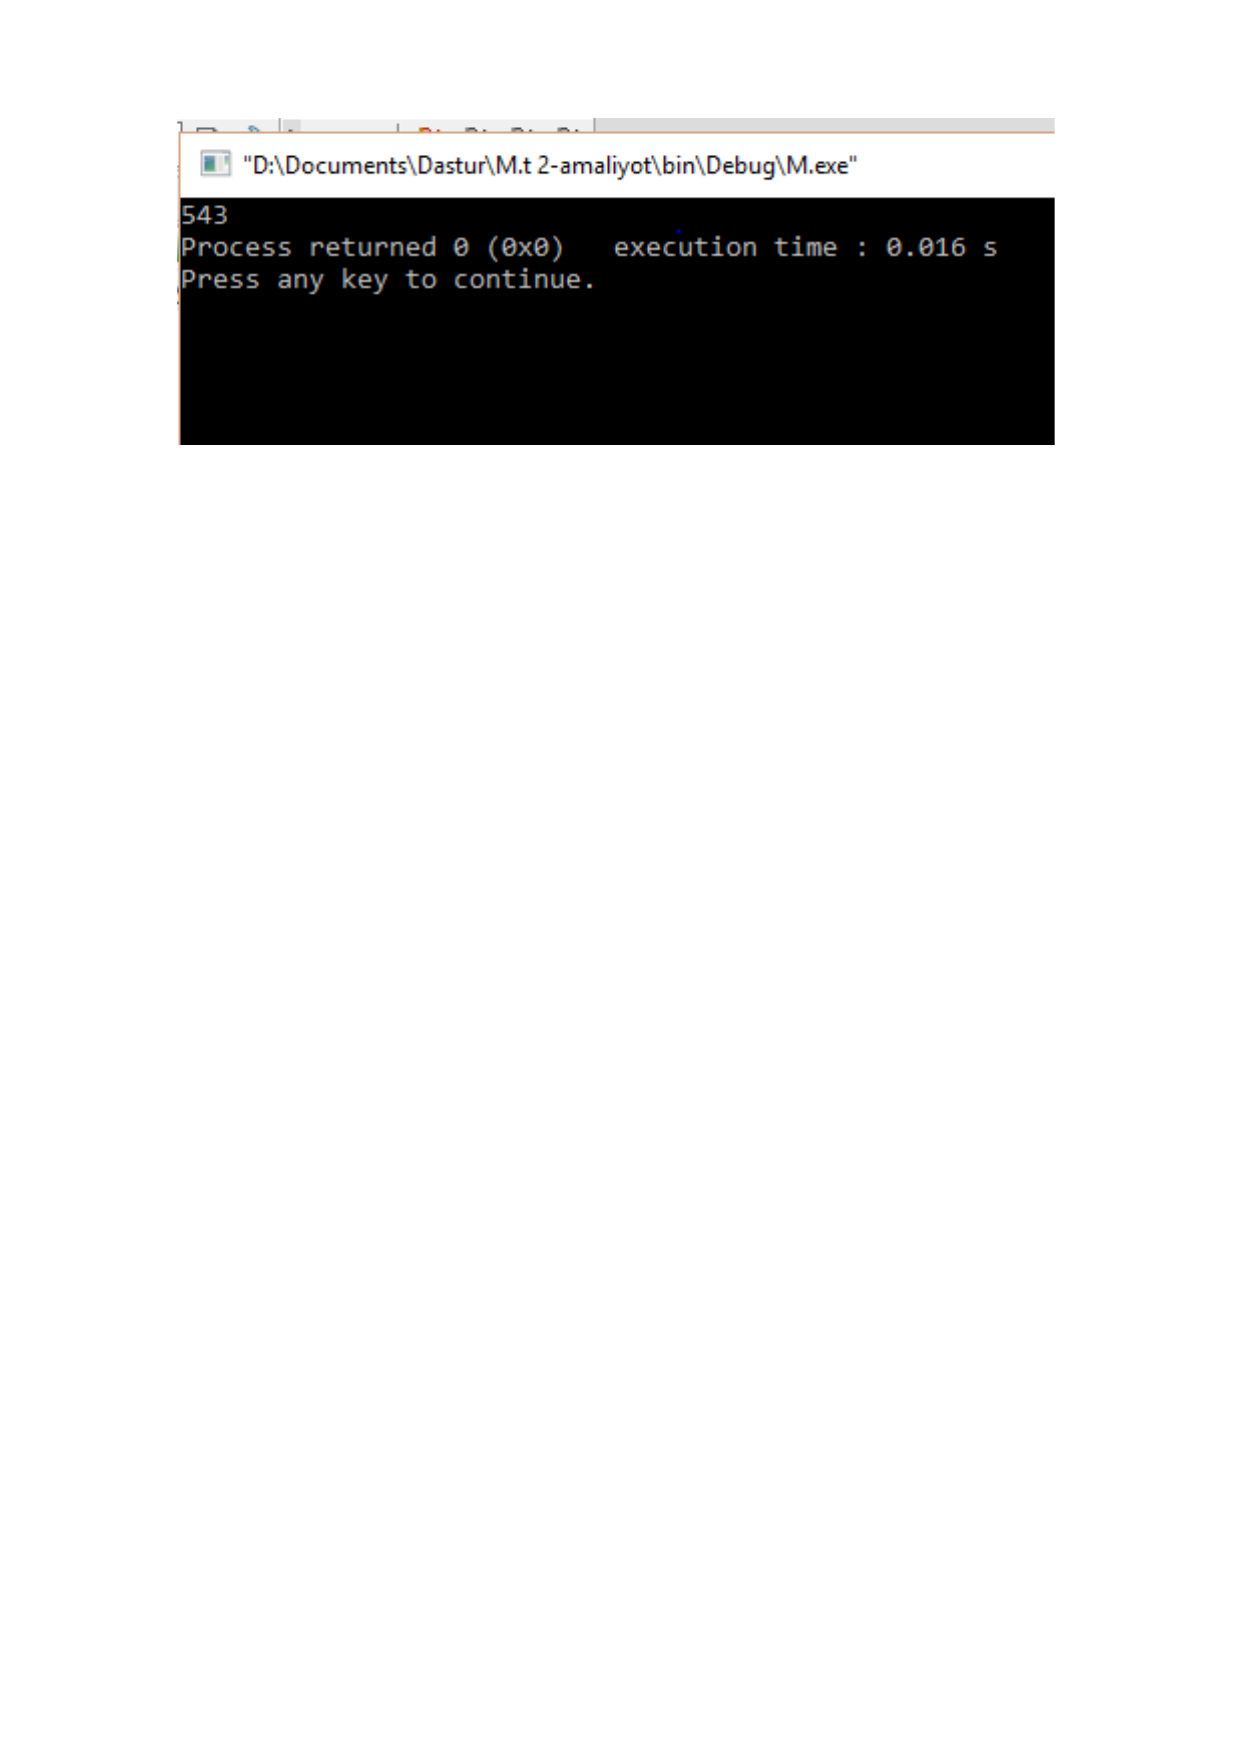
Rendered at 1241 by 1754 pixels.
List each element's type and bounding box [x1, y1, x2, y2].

picture [177, 118, 1055, 445]
